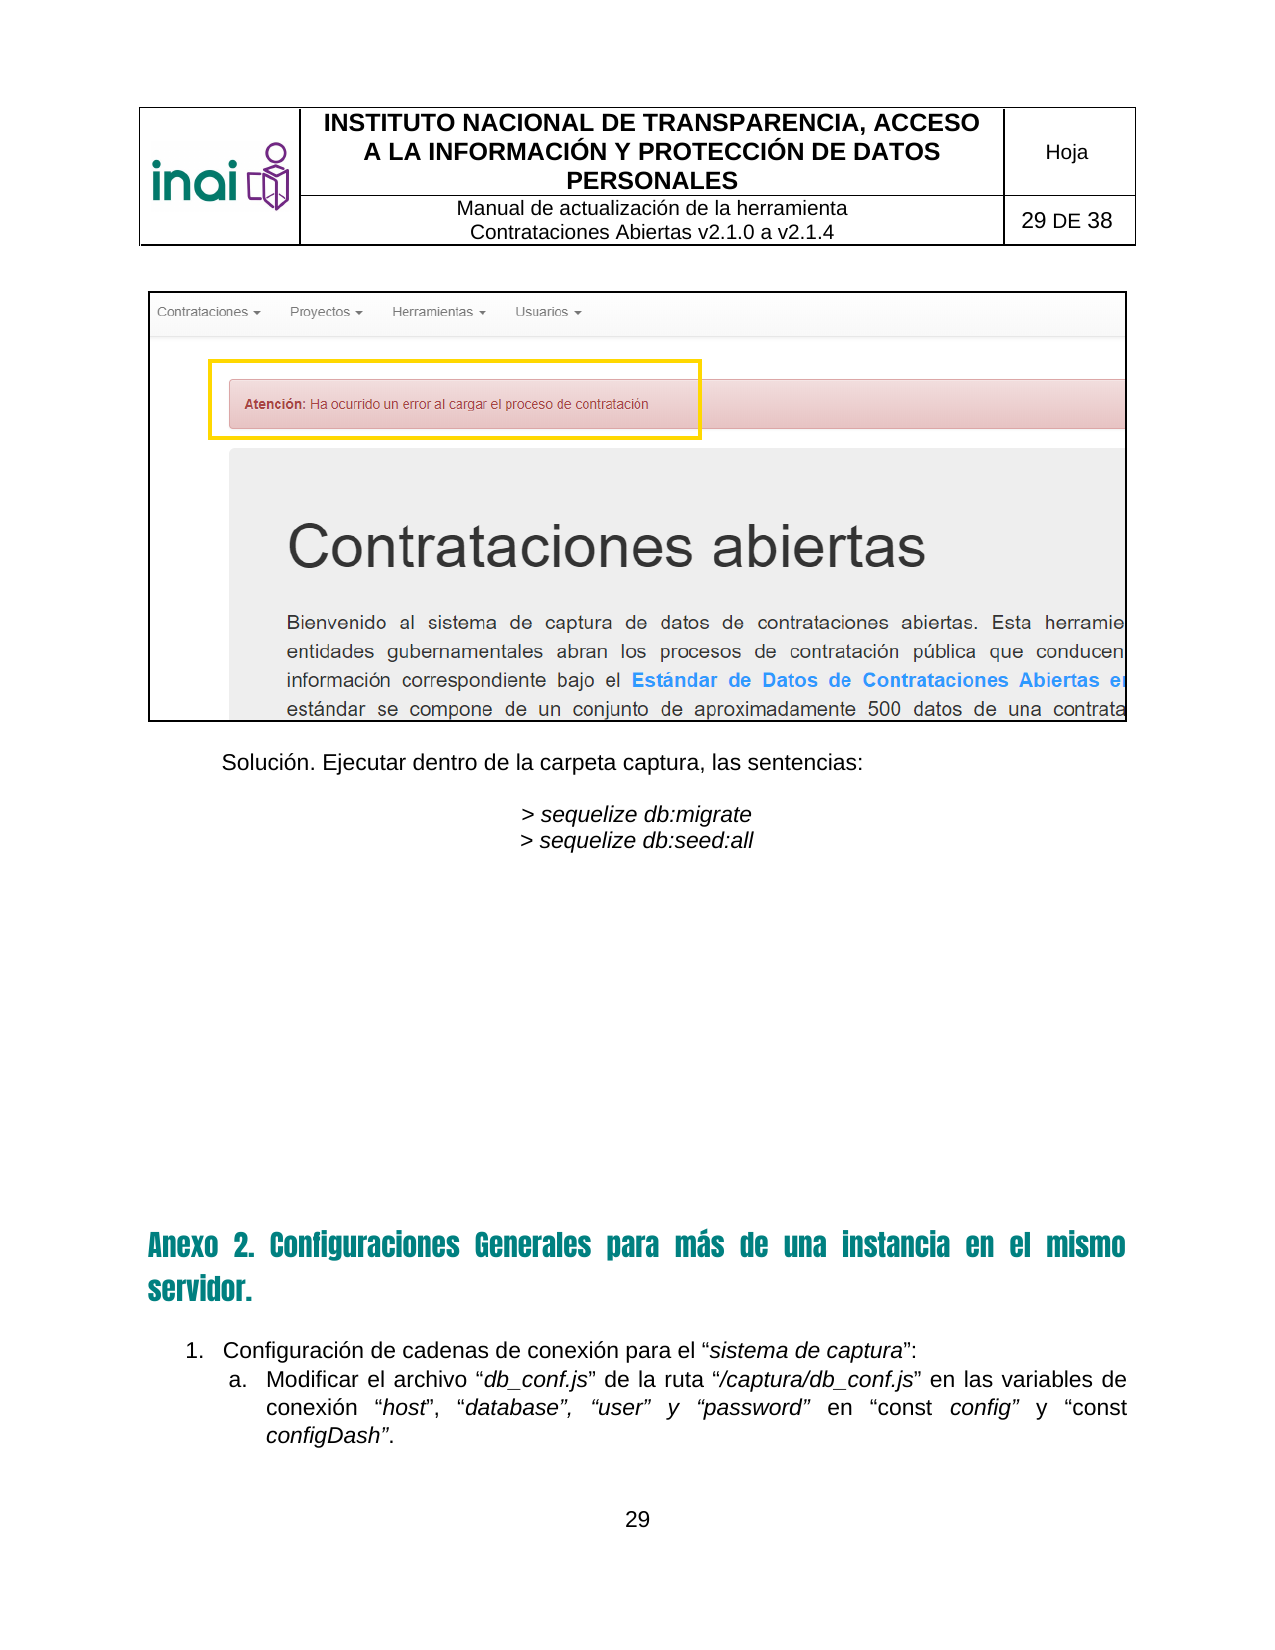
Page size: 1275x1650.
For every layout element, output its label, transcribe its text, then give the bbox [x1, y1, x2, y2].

text Solución. Ejecutar dentro de la carpeta captura, las sentencias: [221, 748, 1127, 775]
subtitle Anexo 2. Configuraciones Generales para más de una instancia en el mismo servidor. [148, 1223, 1127, 1311]
list Configuración de cadenas de conexión para el “sistema de captura”: [185, 1337, 1127, 1363]
picture [150, 293, 1125, 720]
picture [150, 141, 294, 212]
text > sequelize db:seed:all [148, 827, 1127, 854]
text > sequelize db:migrate [148, 801, 1127, 827]
